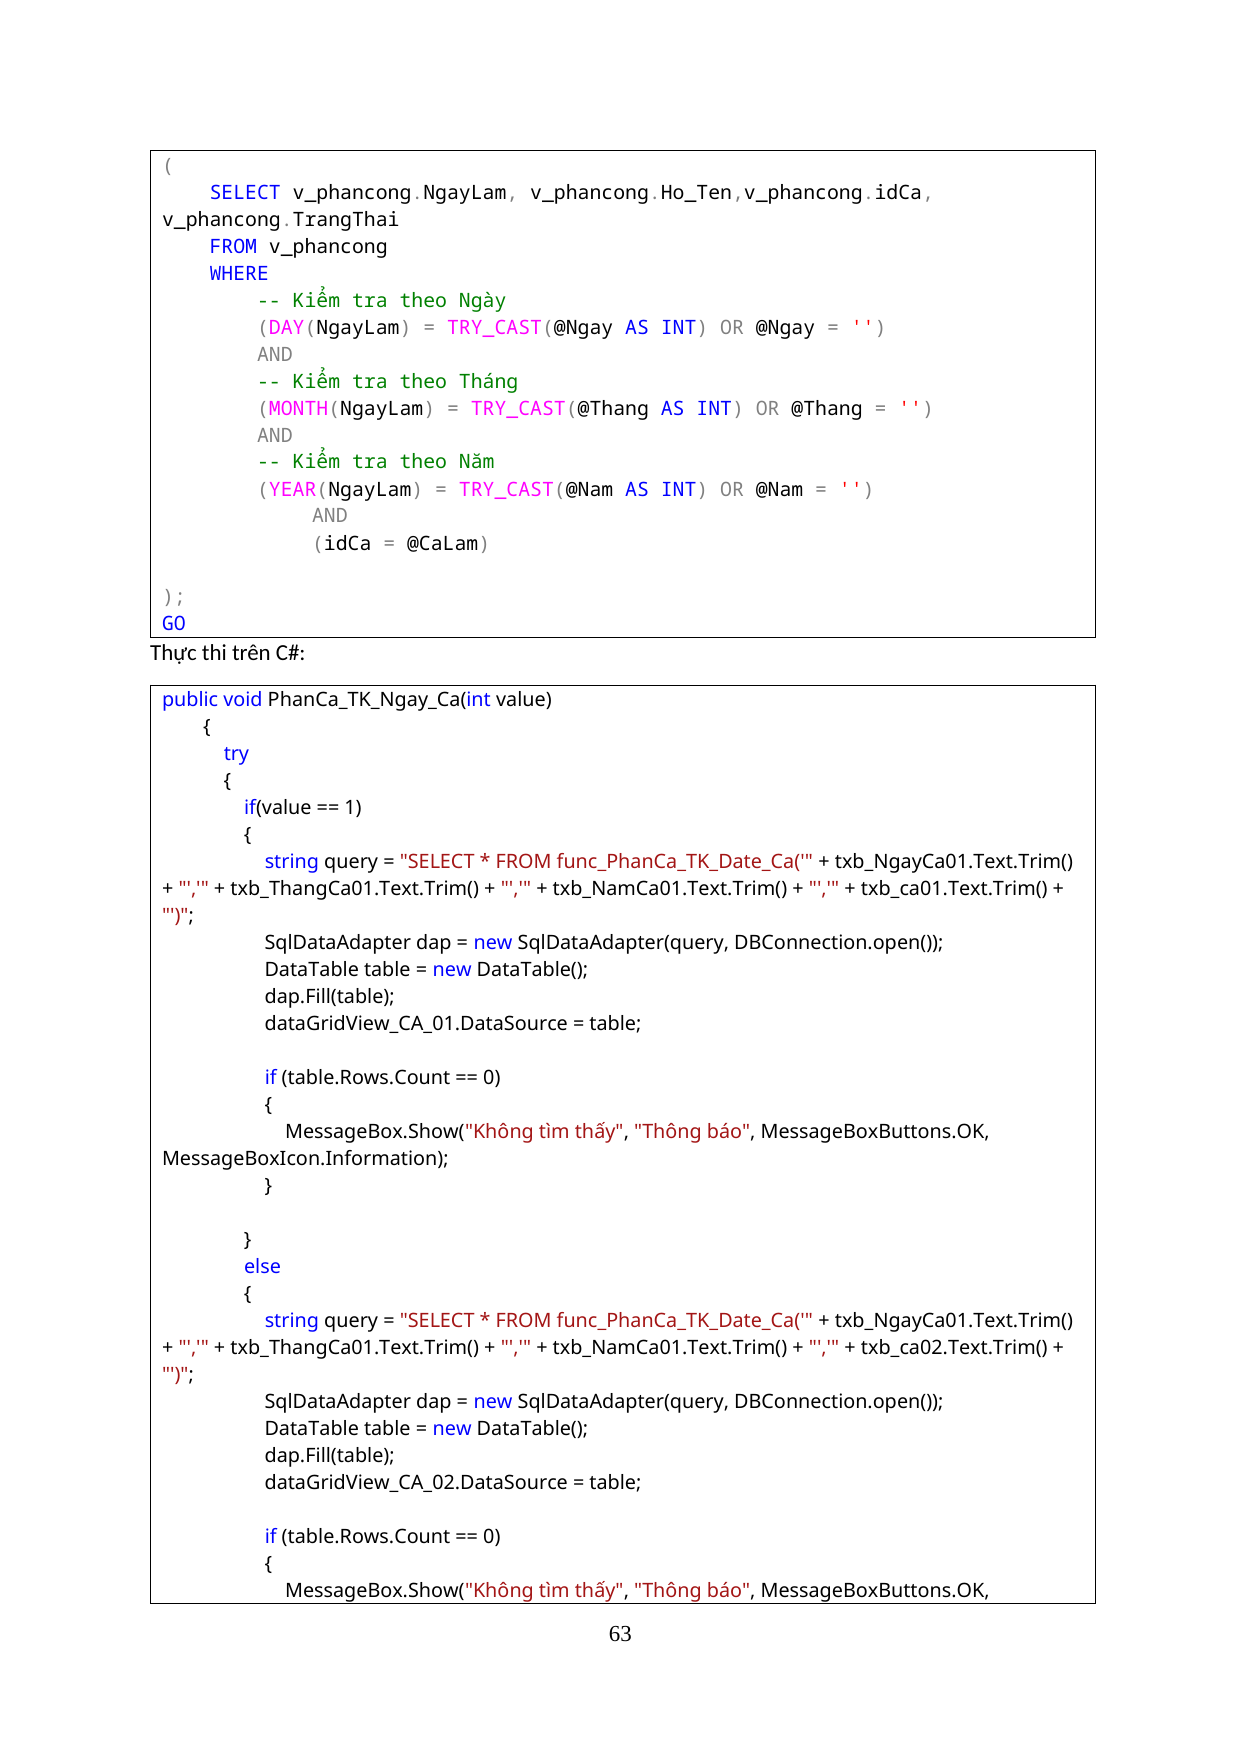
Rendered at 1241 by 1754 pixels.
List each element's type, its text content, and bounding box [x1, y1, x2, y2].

text Thực thi trên C#: [150, 638, 1096, 666]
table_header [151, 151, 1095, 637]
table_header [151, 686, 1095, 1603]
